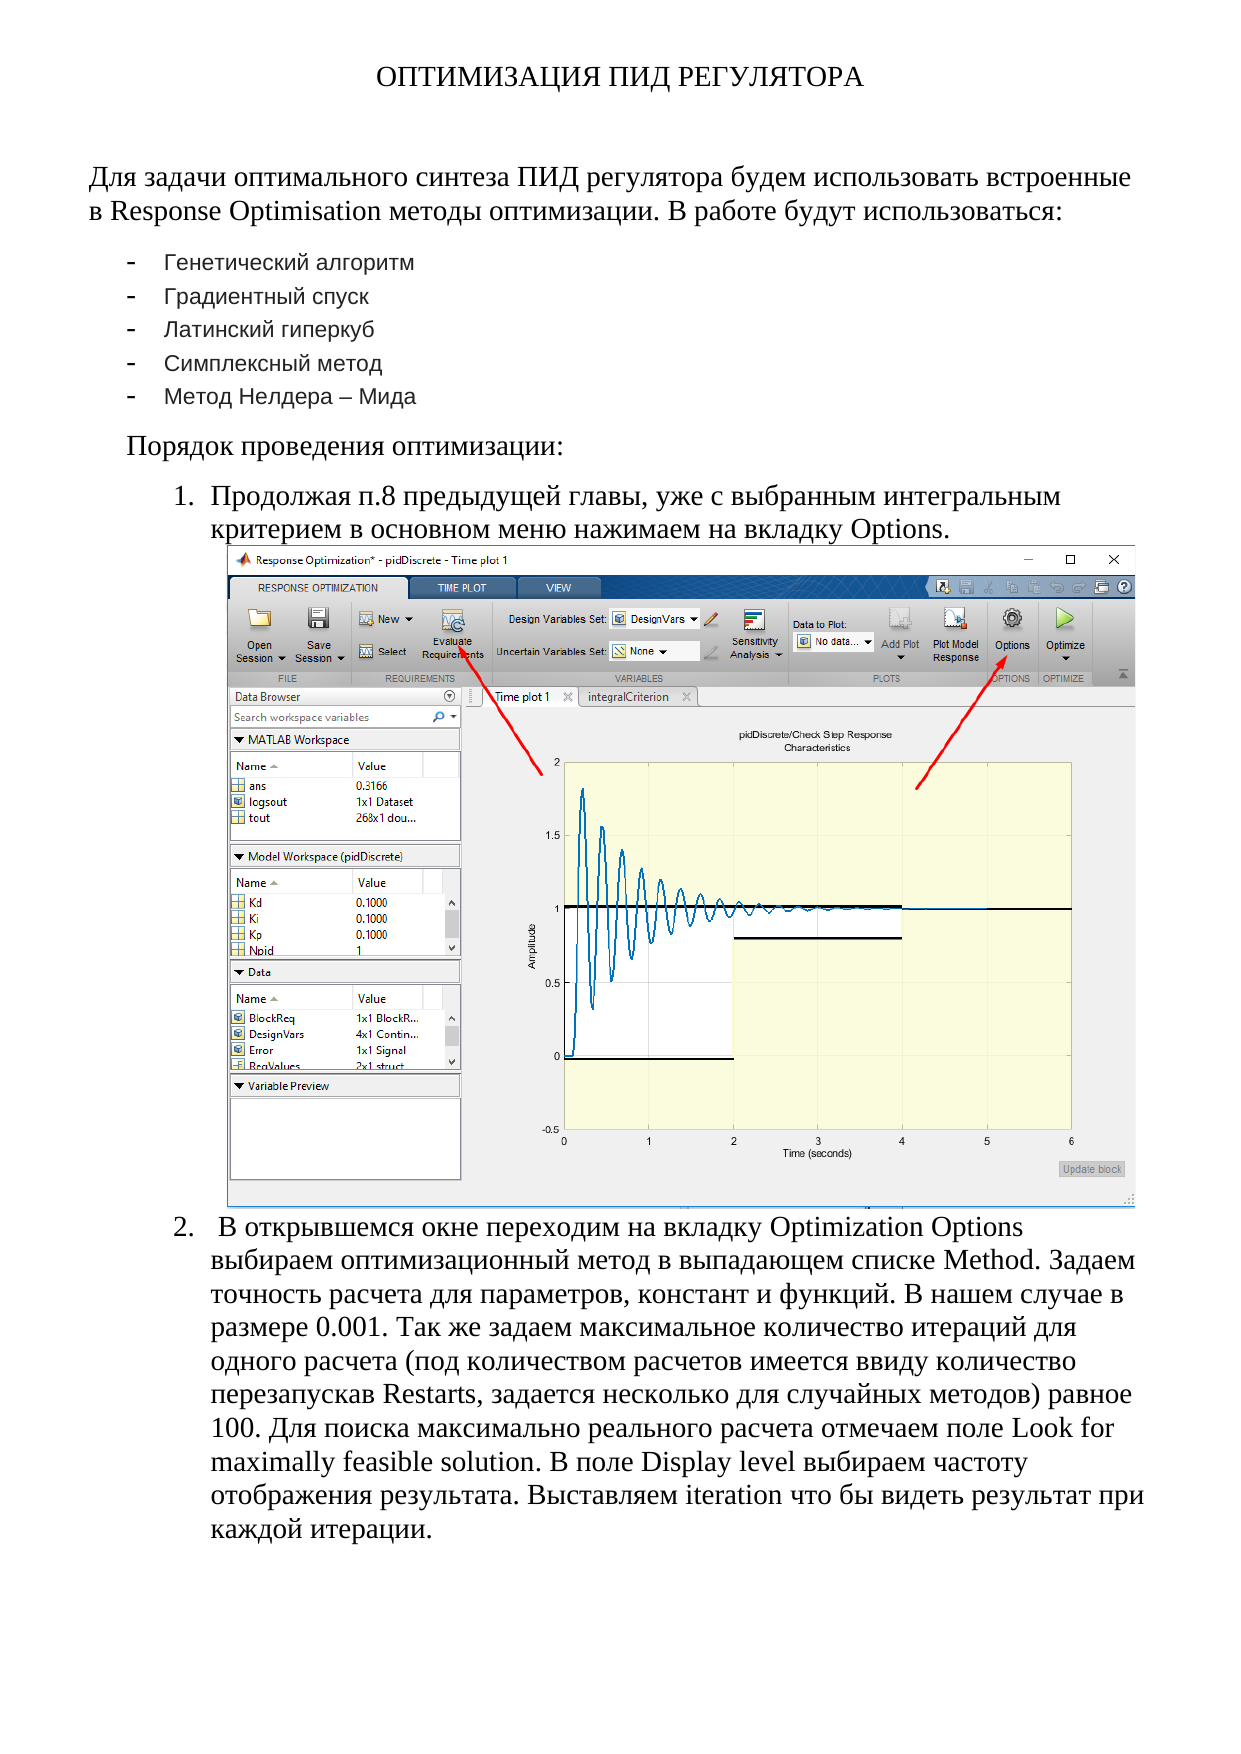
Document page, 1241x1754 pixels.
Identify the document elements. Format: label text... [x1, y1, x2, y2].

list В открывшемся окне переходим на вкладку Optimization Options выбираем оптимизационный метод в выпадающем списке Method. Задаем точность расчета для параметров, констант и функций. В нашем случае в размере 0.001. Так же задаем максимальное количество итераций для одного расчета (под количеством расчетов имеется ввиду количество перезапускав Restarts, задается несколько для случайных методов) равное 100. Для поиска максимально реального расчета отмечаем поле Look for maximally feasible solution. В поле Display level выбираем частоту отображения результата. Выставляем iteration что бы видеть результат при каждой итерации. [173, 1209, 1152, 1544]
text Порядок проведения оптимизации: [126, 428, 1152, 461]
list Симплексный метод [126, 344, 1152, 377]
list Латинский гиперкуб [126, 310, 1152, 344]
picture [226, 545, 1135, 1209]
text ОПТИМИЗАЦИЯ ПИД РЕГУЛЯТОРА [89, 59, 1152, 93]
list Метод Нелдера – Мида [126, 377, 1152, 411]
text Для задачи оптимального синтеза ПИД регулятора будем использовать встроенные в Response Optimisation методы оптимизации. В работе будут использоваться: [89, 159, 1152, 227]
list Генетический алгоритм [126, 243, 1152, 277]
list Градиентный спуск [126, 277, 1152, 310]
list Продолжая п.8 предыдущей главы, уже с выбранным интегральным критерием в основном меню нажимаем на вкладку Options. [173, 478, 1152, 545]
